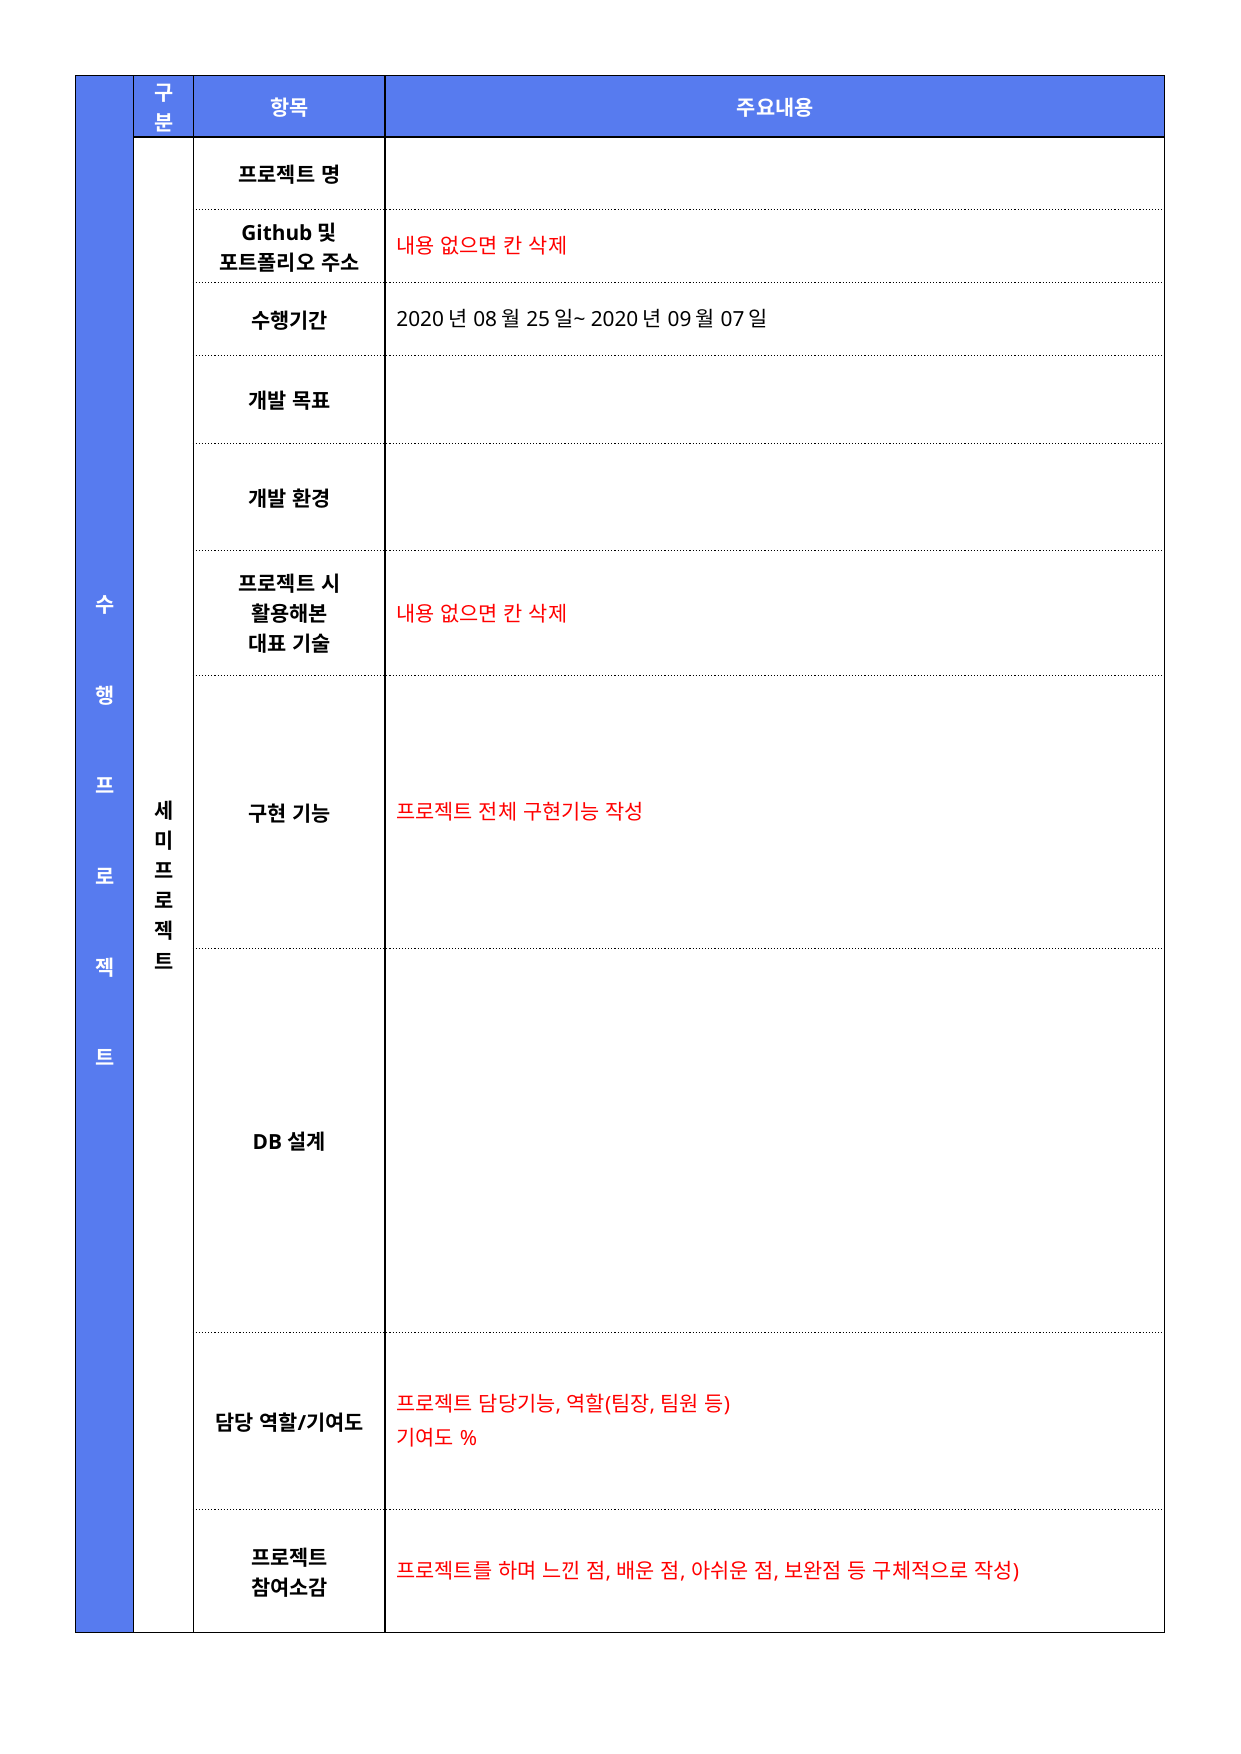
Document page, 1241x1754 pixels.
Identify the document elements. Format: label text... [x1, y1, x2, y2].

table_cell [386, 138, 1164, 209]
table_cell 프로젝트 전체 구현기능 작성 [386, 675, 1164, 948]
table_cell 구현 기능 [194, 675, 384, 948]
table_cell 프로젝트를 하며 느낀 점, 배운 점, 아쉬운 점, 보완점 등 구체적으로 작성) [386, 1509, 1164, 1632]
table_cell 담당 역할/기여도 [194, 1332, 384, 1509]
table_cell [386, 355, 1164, 443]
table_cell 세미프로젝트 [134, 138, 193, 1632]
table_cell 프로젝트 시 활용해본 대표 기술 [194, 550, 384, 675]
table_cell 프로젝트 참여소감 [194, 1509, 384, 1632]
table_header 항목 [194, 76, 384, 136]
table_header 구분 [134, 76, 193, 136]
table_cell 프로젝트 담당기능, 역할(팀장, 팀원 등) 기여도 % [386, 1332, 1164, 1509]
table_cell 개발 목표 [194, 355, 384, 443]
table_cell 수행기간 [194, 282, 384, 355]
table_header 수행프로젝트 [76, 76, 133, 1632]
table_cell Github 및 포트폴리오 주소 [194, 209, 384, 282]
table_cell DB 설계 [194, 948, 384, 1332]
table_cell 개발 환경 [194, 443, 384, 549]
table_cell [386, 948, 1164, 1332]
table_cell 프로젝트 명 [194, 138, 384, 209]
table_cell 내용 없으면 칸 삭제 [386, 209, 1164, 282]
table_cell [386, 443, 1164, 549]
table_header 주요내용 [386, 76, 1164, 136]
table_cell 2020년 08월 25일~ 2020년 09월 07일 [386, 282, 1164, 355]
table_cell 내용 없으면 칸 삭제 [386, 550, 1164, 675]
